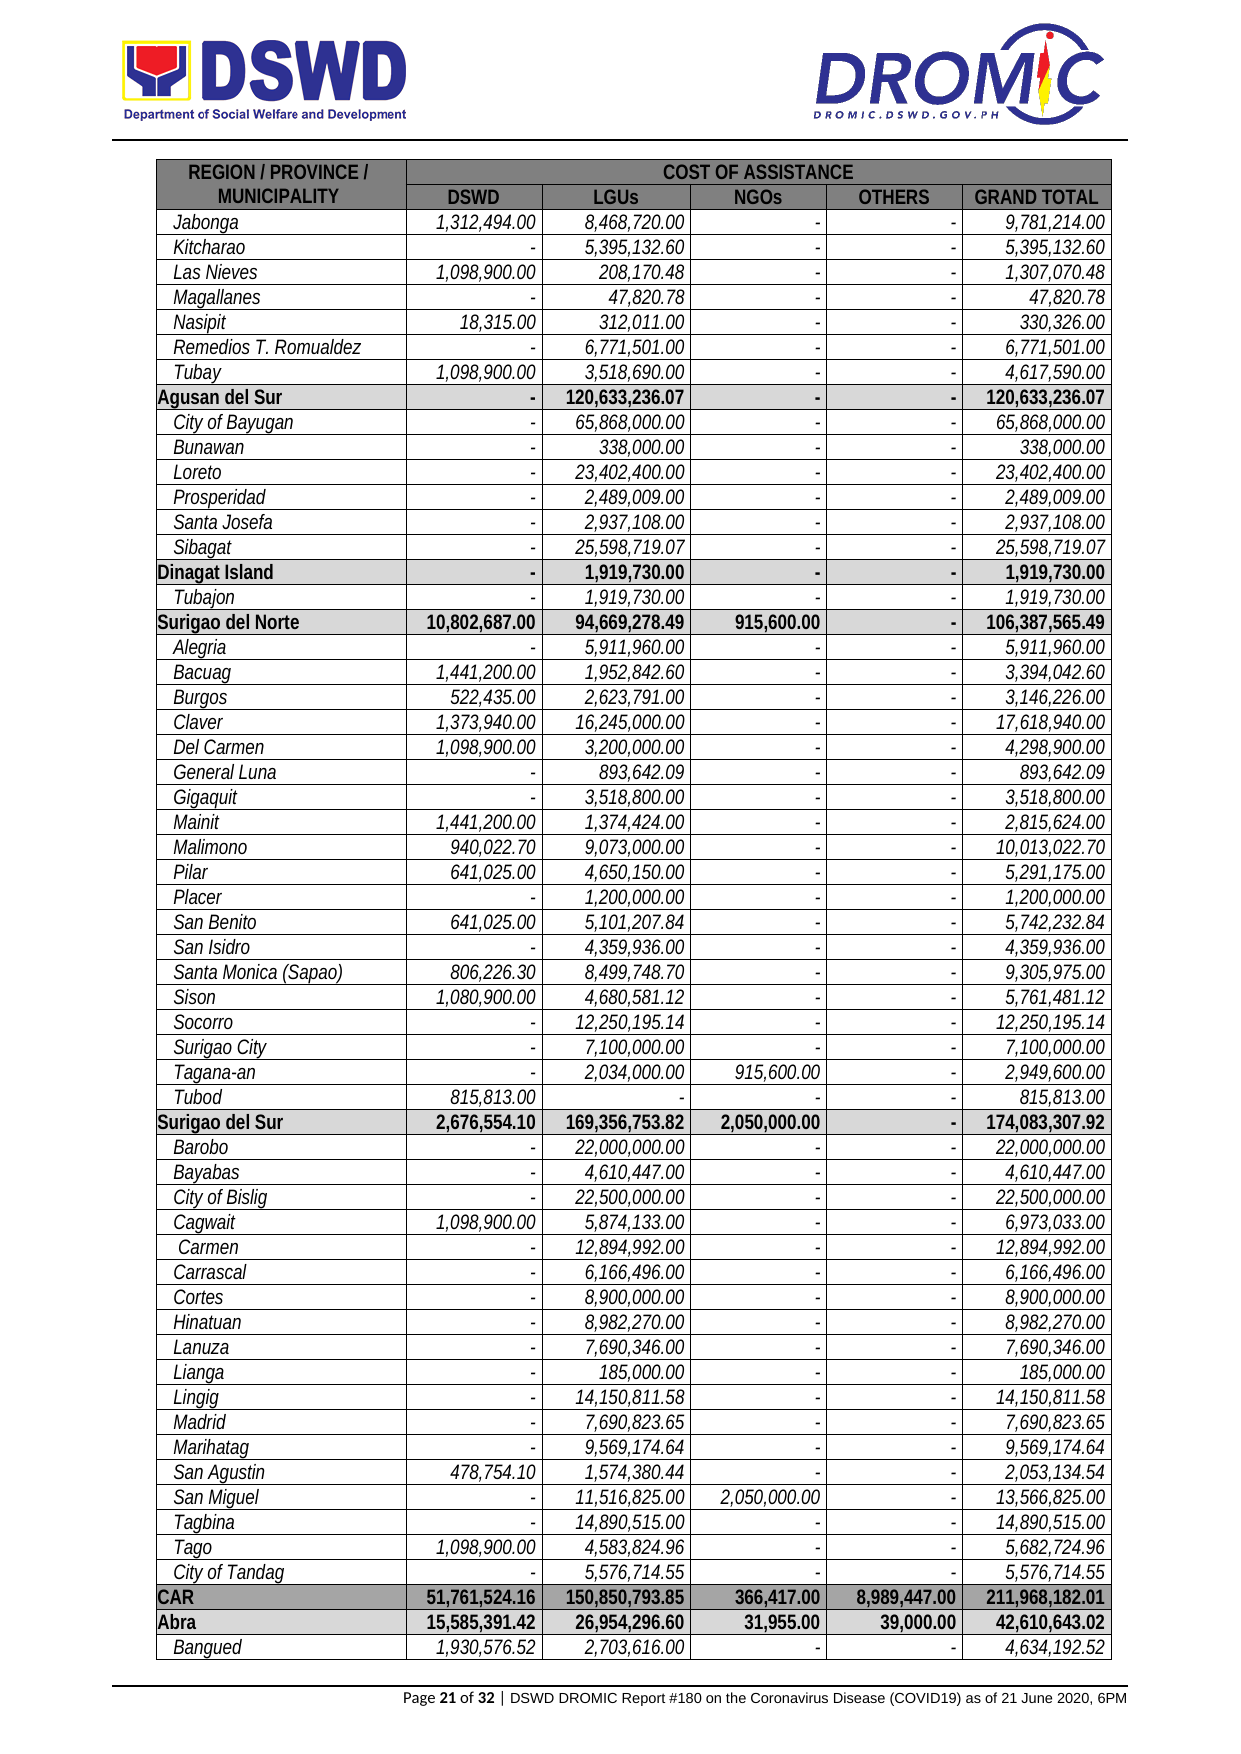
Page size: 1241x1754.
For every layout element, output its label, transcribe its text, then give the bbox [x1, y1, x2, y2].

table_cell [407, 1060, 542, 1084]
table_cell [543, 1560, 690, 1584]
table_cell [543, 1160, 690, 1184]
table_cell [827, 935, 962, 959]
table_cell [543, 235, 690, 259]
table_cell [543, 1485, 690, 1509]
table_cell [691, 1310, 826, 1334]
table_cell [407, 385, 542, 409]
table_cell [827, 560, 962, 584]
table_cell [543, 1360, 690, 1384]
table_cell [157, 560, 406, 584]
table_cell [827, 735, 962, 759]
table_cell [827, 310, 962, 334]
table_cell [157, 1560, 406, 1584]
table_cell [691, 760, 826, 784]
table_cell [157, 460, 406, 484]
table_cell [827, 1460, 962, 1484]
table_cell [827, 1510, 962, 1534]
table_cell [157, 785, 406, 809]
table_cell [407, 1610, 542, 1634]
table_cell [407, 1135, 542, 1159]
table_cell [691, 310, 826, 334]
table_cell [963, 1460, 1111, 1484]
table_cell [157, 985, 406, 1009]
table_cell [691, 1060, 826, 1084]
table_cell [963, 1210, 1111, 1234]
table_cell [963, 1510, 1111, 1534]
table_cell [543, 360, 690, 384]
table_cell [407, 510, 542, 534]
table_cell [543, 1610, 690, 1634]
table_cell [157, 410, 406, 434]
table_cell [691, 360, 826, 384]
table_cell LGUs [543, 185, 690, 209]
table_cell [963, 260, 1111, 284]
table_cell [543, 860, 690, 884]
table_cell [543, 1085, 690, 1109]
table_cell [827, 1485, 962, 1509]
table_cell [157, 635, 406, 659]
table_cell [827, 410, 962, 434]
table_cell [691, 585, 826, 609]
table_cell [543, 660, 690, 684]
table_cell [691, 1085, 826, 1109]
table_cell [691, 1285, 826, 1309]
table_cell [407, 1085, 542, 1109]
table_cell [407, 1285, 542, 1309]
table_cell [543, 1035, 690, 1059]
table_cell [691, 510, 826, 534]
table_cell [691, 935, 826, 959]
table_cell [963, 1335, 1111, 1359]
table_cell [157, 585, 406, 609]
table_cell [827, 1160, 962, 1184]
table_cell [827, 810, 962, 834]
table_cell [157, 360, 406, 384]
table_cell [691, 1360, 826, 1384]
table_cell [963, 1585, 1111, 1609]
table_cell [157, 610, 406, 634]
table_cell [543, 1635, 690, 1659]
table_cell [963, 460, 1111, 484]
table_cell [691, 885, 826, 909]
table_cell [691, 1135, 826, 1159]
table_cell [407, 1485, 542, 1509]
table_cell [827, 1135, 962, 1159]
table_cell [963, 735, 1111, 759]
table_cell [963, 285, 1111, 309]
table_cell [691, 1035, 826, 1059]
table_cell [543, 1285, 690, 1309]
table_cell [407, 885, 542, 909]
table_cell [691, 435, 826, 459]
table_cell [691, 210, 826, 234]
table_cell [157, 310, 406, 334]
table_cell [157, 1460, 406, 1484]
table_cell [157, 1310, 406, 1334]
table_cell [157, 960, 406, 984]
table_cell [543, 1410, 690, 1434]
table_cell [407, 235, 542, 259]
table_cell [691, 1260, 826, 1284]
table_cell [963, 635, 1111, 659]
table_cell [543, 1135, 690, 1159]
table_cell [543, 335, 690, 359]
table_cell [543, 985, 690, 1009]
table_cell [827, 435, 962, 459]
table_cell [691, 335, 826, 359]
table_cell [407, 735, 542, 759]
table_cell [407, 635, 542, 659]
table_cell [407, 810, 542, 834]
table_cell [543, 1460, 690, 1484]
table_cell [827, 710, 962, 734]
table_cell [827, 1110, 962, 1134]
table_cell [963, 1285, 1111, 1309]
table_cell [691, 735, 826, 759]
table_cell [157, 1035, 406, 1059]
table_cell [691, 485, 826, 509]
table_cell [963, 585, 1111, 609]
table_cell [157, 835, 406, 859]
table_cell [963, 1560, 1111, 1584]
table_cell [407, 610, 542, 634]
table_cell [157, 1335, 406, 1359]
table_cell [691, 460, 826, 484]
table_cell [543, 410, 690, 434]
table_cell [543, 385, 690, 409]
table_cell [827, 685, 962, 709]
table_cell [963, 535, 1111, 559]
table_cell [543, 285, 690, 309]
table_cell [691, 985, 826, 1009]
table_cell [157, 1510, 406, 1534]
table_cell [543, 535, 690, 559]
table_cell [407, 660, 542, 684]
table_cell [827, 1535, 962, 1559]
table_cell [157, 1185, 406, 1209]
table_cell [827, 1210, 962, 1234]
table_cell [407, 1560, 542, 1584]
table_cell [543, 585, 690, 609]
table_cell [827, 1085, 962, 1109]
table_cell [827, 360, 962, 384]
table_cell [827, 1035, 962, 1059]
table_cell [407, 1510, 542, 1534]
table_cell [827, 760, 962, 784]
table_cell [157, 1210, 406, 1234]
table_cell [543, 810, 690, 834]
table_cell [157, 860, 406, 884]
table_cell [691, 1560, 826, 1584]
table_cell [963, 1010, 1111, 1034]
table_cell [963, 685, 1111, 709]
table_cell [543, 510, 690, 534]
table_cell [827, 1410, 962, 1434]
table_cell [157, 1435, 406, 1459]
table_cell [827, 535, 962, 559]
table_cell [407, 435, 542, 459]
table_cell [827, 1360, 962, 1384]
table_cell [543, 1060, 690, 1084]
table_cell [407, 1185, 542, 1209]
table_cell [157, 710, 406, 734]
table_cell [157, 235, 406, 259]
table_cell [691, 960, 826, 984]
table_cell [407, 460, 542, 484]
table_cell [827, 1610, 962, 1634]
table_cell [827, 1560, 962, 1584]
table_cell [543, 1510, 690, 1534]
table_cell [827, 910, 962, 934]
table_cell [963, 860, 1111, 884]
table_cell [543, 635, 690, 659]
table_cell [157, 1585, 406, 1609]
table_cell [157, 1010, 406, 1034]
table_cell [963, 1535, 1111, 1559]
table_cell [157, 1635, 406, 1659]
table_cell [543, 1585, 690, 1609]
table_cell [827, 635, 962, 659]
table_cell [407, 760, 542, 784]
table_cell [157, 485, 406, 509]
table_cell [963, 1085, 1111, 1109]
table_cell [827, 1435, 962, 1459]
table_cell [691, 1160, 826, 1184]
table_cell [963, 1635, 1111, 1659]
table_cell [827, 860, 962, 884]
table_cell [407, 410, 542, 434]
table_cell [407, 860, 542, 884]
picture [112, 37, 416, 125]
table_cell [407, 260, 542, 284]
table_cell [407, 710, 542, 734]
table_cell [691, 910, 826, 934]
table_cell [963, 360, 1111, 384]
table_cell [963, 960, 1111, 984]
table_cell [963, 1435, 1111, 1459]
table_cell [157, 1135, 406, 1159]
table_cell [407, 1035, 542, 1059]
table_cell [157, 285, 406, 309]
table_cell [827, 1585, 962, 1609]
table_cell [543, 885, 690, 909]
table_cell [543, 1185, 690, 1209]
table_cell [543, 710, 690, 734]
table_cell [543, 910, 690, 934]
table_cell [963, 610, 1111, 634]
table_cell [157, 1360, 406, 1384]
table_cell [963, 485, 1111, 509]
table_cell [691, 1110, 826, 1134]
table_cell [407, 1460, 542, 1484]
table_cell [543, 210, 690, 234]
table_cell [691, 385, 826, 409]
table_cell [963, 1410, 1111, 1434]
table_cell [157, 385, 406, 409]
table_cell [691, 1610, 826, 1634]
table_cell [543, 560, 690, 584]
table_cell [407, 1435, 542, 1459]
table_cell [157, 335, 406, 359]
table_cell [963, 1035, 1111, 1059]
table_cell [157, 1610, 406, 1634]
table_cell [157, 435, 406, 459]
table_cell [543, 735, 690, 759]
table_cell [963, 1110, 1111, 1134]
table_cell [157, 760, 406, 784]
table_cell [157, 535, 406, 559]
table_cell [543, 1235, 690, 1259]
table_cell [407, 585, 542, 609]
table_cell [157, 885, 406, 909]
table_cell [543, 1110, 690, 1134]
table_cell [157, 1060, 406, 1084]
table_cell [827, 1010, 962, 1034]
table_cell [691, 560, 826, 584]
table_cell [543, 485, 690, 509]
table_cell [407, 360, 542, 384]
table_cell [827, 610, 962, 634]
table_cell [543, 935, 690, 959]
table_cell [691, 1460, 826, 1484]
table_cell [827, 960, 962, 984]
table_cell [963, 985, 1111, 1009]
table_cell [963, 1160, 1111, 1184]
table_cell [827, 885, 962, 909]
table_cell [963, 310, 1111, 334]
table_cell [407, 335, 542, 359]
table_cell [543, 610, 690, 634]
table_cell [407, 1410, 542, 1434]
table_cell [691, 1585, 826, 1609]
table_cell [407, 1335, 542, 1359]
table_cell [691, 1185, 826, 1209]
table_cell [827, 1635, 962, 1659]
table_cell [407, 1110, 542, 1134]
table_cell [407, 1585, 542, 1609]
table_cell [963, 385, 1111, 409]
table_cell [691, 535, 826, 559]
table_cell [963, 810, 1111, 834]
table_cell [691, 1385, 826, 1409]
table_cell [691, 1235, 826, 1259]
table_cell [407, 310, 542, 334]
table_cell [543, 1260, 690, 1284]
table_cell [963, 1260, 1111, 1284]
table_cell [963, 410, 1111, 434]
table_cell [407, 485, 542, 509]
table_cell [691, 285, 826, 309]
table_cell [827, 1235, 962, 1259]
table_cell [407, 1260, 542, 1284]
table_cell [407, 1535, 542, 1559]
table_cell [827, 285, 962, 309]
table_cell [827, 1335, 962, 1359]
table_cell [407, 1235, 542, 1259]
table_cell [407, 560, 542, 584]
table_header REGION / PROVINCE / MUNICIPALITY [157, 160, 406, 209]
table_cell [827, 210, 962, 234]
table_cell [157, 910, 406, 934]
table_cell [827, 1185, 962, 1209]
table_header COST OF ASSISTANCE [407, 160, 1111, 184]
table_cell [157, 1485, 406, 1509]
table_cell DSWD [407, 185, 542, 209]
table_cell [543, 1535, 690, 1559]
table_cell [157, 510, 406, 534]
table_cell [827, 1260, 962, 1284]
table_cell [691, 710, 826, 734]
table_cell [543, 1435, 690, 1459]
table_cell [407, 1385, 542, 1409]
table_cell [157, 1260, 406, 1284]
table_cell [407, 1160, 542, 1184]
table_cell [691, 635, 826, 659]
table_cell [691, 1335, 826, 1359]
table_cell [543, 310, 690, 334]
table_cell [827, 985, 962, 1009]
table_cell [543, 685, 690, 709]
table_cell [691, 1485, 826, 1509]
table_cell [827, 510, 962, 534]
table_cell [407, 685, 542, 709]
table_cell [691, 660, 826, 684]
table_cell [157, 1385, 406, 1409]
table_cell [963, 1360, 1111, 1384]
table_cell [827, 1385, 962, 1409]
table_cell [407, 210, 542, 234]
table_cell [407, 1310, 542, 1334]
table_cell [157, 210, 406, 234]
picture [781, 23, 1133, 125]
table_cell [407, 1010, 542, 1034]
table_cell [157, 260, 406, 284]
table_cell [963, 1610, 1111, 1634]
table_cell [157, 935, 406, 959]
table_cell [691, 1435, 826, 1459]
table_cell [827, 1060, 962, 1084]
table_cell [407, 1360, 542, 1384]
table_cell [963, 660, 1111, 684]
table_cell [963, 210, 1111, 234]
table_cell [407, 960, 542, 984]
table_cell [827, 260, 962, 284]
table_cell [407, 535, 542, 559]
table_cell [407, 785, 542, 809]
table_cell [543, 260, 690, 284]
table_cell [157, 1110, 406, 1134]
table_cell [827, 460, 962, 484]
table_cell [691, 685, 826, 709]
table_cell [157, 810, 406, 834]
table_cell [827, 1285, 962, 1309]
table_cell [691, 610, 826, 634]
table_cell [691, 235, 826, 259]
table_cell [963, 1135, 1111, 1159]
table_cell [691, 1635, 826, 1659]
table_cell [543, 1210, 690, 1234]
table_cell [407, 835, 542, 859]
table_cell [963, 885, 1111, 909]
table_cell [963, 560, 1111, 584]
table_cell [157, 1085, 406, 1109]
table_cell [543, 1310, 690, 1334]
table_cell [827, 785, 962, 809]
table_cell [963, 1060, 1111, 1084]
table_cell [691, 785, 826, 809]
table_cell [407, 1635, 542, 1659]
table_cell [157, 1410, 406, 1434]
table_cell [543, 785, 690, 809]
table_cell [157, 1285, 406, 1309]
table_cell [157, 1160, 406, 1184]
table_cell GRAND TOTAL [963, 185, 1111, 209]
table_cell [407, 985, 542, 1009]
table_cell OTHERS [827, 185, 962, 209]
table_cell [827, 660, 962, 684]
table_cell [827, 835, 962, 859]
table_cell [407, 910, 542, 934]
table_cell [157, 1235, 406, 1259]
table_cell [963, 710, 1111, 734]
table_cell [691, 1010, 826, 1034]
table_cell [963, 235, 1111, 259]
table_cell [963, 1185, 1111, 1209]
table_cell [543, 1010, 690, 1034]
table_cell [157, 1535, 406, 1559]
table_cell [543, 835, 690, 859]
table_cell NGOs [691, 185, 826, 209]
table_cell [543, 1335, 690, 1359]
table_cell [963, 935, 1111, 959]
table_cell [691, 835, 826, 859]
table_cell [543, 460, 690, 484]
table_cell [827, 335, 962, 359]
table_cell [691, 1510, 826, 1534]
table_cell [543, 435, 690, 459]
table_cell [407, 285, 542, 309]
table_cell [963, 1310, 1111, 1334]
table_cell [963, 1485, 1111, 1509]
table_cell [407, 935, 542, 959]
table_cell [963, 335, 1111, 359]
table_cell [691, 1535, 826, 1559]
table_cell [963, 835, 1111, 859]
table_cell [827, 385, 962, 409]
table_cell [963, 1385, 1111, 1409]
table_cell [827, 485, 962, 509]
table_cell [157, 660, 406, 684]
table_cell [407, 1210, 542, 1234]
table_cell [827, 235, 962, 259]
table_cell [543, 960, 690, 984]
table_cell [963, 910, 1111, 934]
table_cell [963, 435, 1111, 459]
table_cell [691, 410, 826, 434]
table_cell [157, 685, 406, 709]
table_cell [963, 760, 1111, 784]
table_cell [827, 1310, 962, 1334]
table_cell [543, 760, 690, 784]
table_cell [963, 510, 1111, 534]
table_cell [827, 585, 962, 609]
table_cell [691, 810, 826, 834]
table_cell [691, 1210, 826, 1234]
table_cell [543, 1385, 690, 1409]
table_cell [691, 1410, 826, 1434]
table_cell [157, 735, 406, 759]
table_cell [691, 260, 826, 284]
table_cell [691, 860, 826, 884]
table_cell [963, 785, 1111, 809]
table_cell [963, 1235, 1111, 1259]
